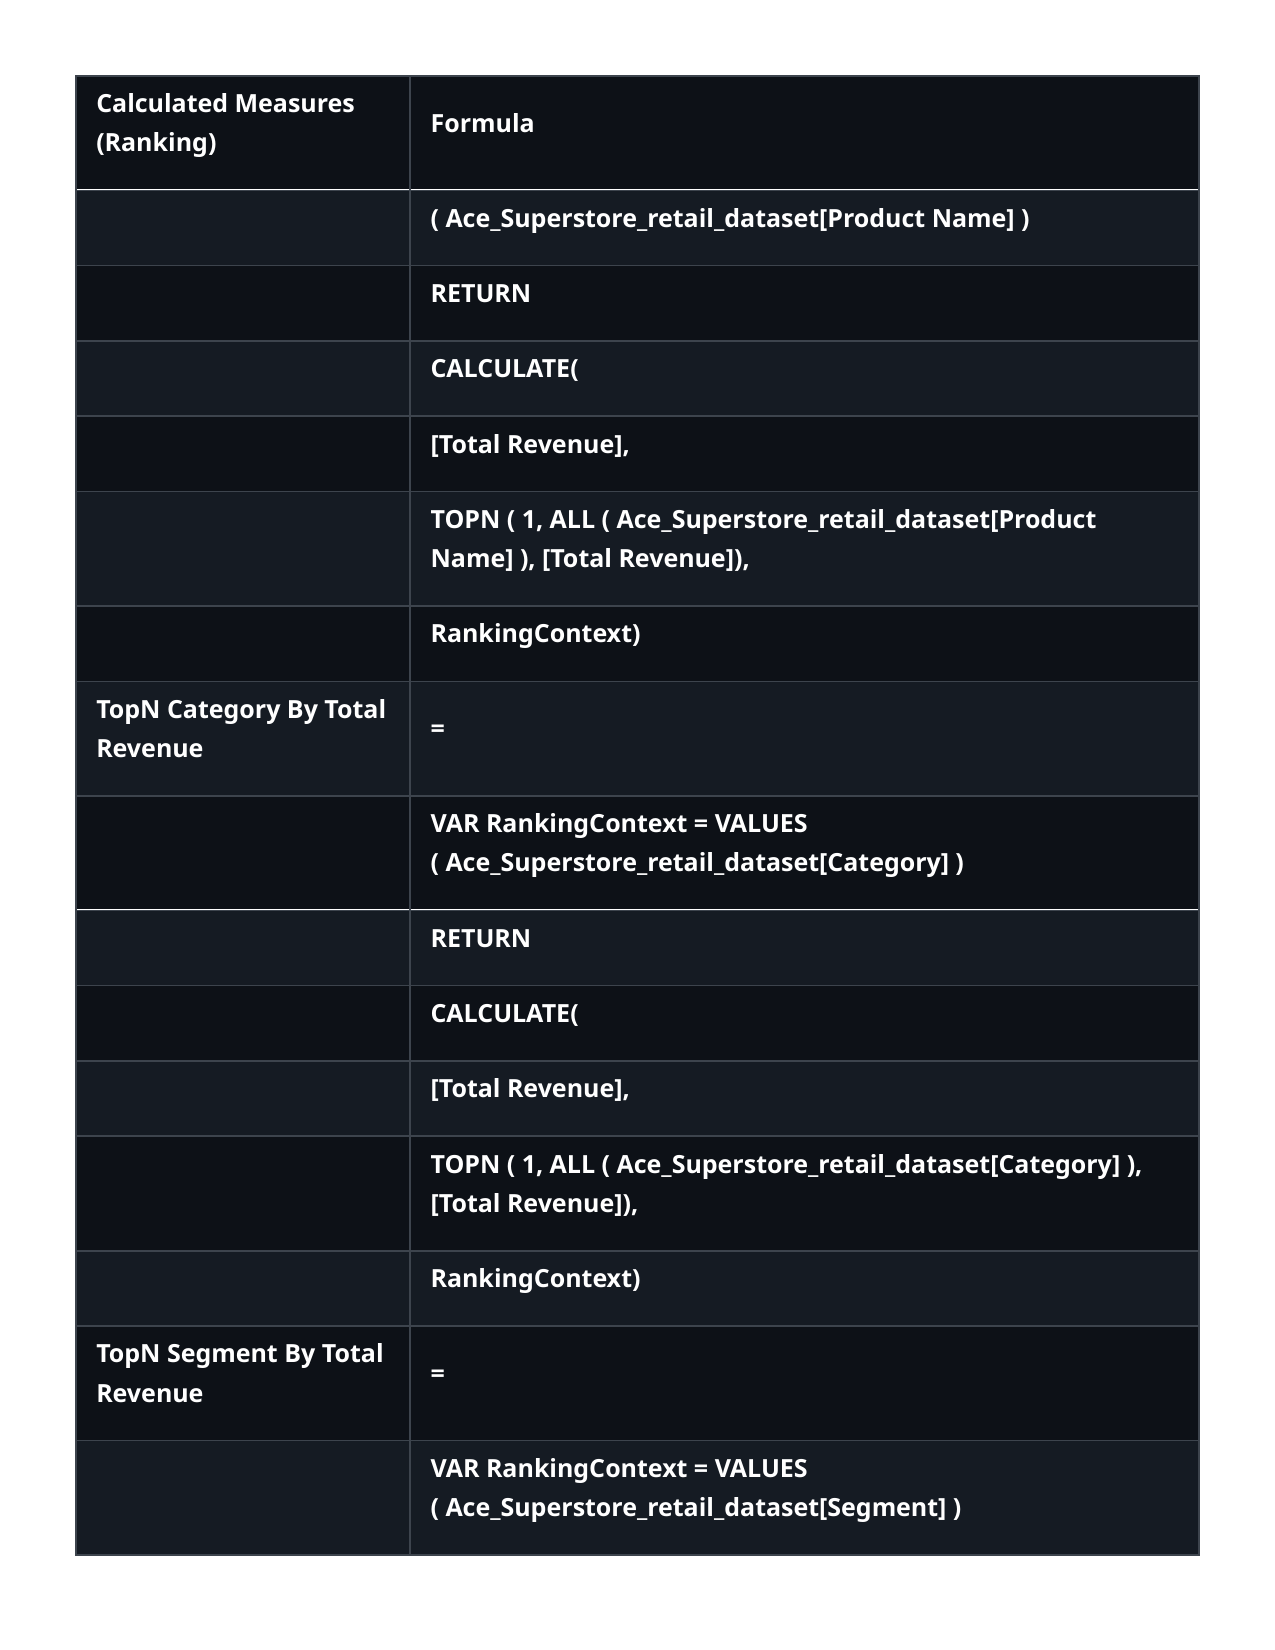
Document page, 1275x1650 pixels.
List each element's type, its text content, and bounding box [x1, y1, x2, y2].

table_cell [411, 191, 1198, 265]
table_cell [77, 342, 409, 415]
table_cell [77, 191, 409, 265]
table_cell TopN Segment By Total Revenue [77, 1327, 409, 1440]
table_cell [77, 1252, 409, 1325]
table_cell RankingContext) [411, 1252, 1198, 1325]
table_cell TOPN ( 1, ALL ( Ace_Superstore_retail_dataset[Product Name] ), [Total Revenue]), [411, 492, 1198, 605]
table_cell RankingContext) [411, 607, 1198, 681]
table_cell [77, 797, 409, 909]
table_cell [77, 911, 409, 985]
table_cell [Total Revenue], [411, 417, 1198, 491]
table_header Calculated Measures (Ranking) [77, 77, 409, 189]
table_cell [77, 417, 409, 491]
table_cell VAR RankingContext = VALUES ( Ace_Superstore_retail_dataset[Segment] ) [411, 1441, 1198, 1554]
table_cell RETURN [411, 266, 1198, 340]
table_cell [77, 266, 409, 340]
table_cell RETURN [411, 911, 1198, 985]
table_cell VAR RankingContext = VALUES ( Ace_Superstore_retail_dataset[Category] ) [411, 797, 1198, 909]
table_cell TOPN ( 1, ALL ( Ace_Superstore_retail_dataset[Category] ), [Total Revenue]), [411, 1137, 1198, 1250]
table_header Formula [411, 77, 1198, 189]
table_cell [77, 986, 409, 1060]
table_cell [77, 492, 409, 605]
table_cell [77, 1137, 409, 1250]
table_cell = [411, 1327, 1198, 1440]
table_cell CALCULATE( [411, 342, 1198, 415]
table_cell [77, 1062, 409, 1135]
table_cell = [411, 682, 1198, 795]
table_cell CALCULATE( [411, 986, 1198, 1060]
table_cell [Total Revenue], [411, 1062, 1198, 1135]
table_cell [77, 607, 409, 681]
table_cell TopN Category By Total Revenue [77, 682, 409, 795]
table_cell [77, 1441, 409, 1554]
